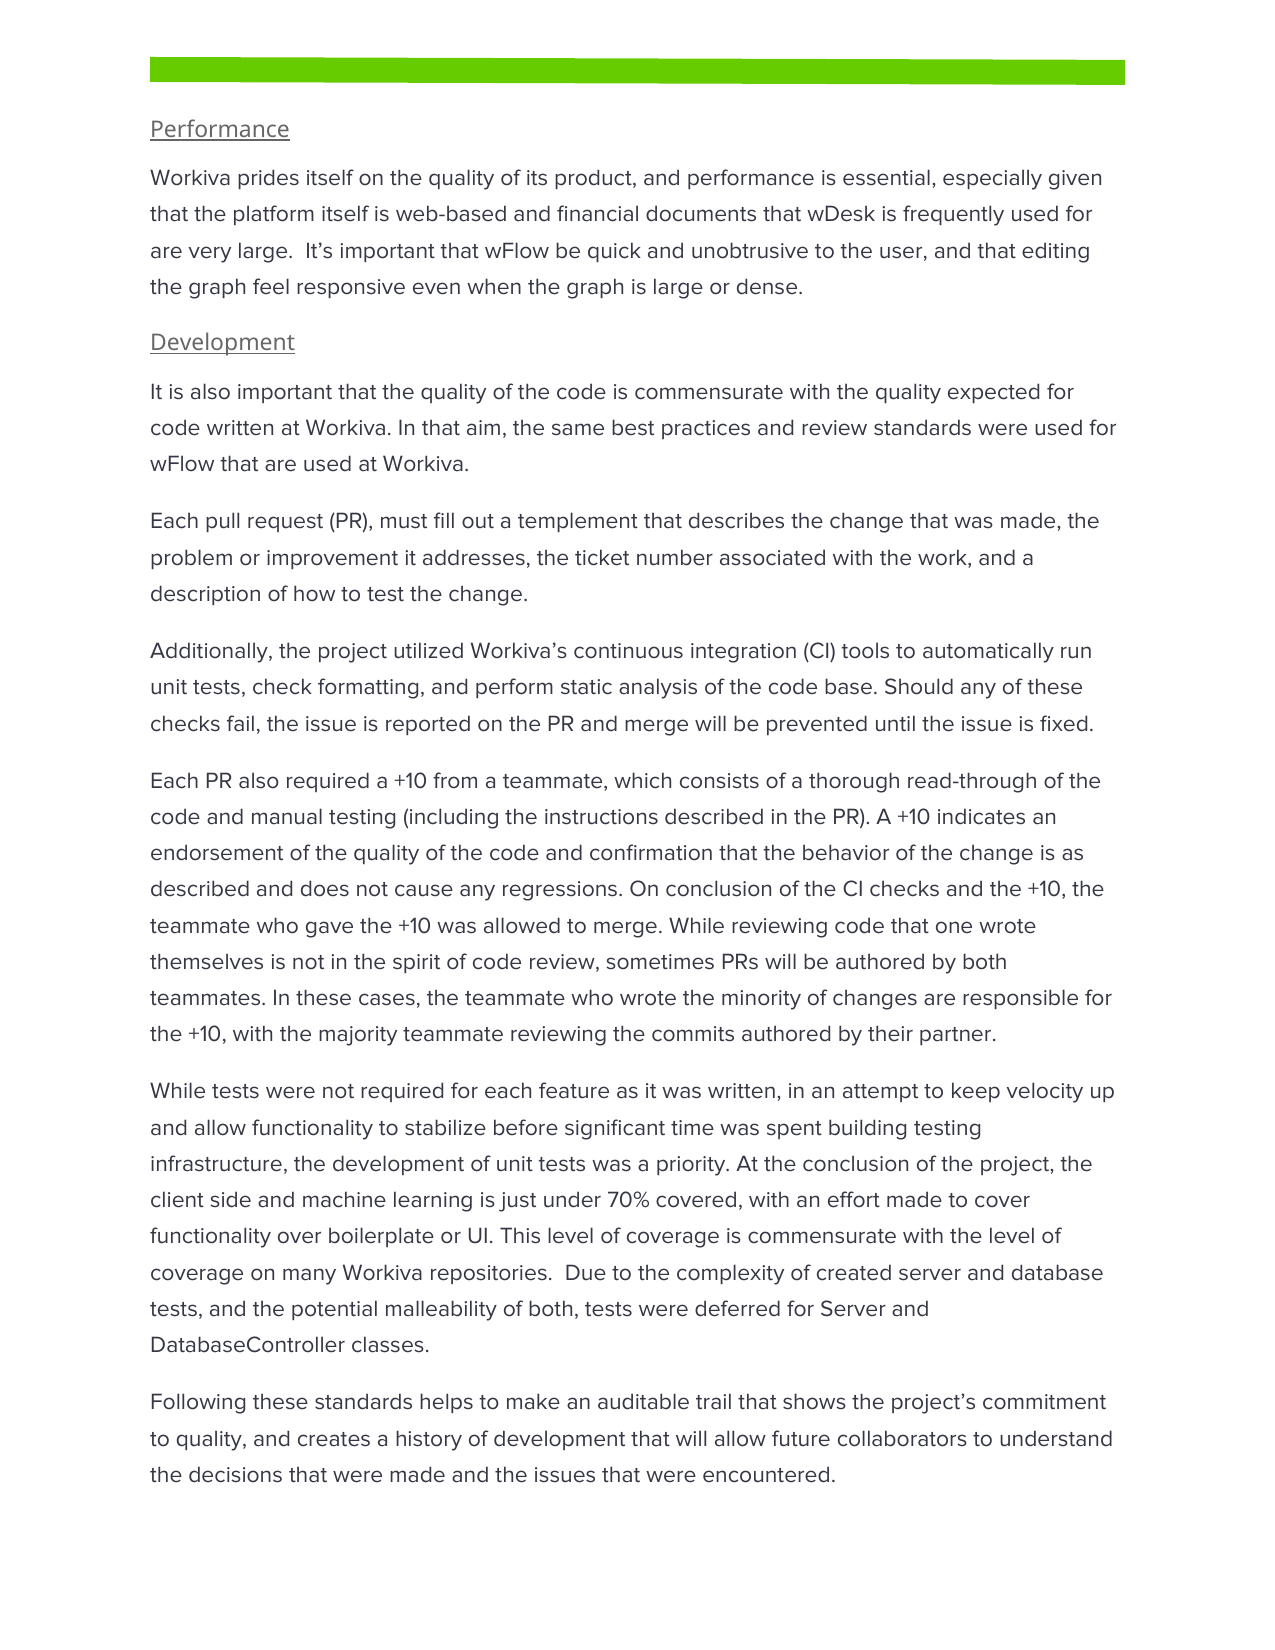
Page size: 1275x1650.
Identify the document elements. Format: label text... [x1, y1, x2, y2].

text Each PR also required a +10 from a teammate, which consists of a thorough read-through of the code and manual testing (including the instructions described in the PR). A +10 indicates an endorsement of the quality of the code and confirmation that the behavior of the change is as described and does not cause any regressions. On conclusion of the CI checks and the +10, the teammate who gave the +10 was allowed to merge. While reviewing code that one wrote themselves is not in the spirit of code review, sometimes PRs will be authored by both teammates. In these cases, the teammate who wrote the minority of changes are responsible for the +10, with the majority teammate reviewing the commits authored by their partner. [150, 767, 1125, 1049]
text Workiva prides itself on the quality of its product, and performance is essential, especially given that the platform itself is web-based and financial documents that wDesk is frequently used for are very large. It’s important that wFlow be quick and unobtrusive to the user, and that editing the graph feel responsive even when the graph is large or dense. [150, 164, 1125, 301]
text Following these standards helps to make an auditable trail that shows the project’s commitment to quality, and creates a history of development that will allow future collaborators to understand the decisions that were made and the issues that were encountered. [150, 1389, 1125, 1489]
text While tests were not required for each feature as it was written, in an attempt to keep velocity up and allow functionality to stabilize before significant time was spent building testing infrastructure, the development of unit tests was a priority. At the conclusion of the project, the client side and machine learning is just under 70% covered, with an effort made to cover functionality over boilerplate or UI. This level of coverage is commensurate with the level of coverage on many Workiva repositories. Due to the complexity of created server and database tests, and the potential malleability of both, tests were deferred for Server and DatabaseController classes. [150, 1078, 1125, 1359]
text Each pull request (PR), must fill out a templement that describes the change that was made, the problem or improvement it addresses, the ticket number associated with the work, and a description of how to test the change. [150, 508, 1125, 608]
subtitle Development [150, 326, 1125, 357]
text Additionally, the project utilized Workiva’s continuous integration (CI) tools to automatically run unit tests, check formatting, and perform static analysis of the code base. Should any of these checks fail, the issue is reported on the PR and merge will be prevented until the issue is fixed. [150, 637, 1125, 738]
subtitle Performance [150, 112, 1125, 144]
text It is also important that the quality of the code is commensurate with the quality expected for code written at Workiva. In that aim, the same best practices and review standards were used for wFlow that are used at Workiva. [150, 378, 1125, 479]
